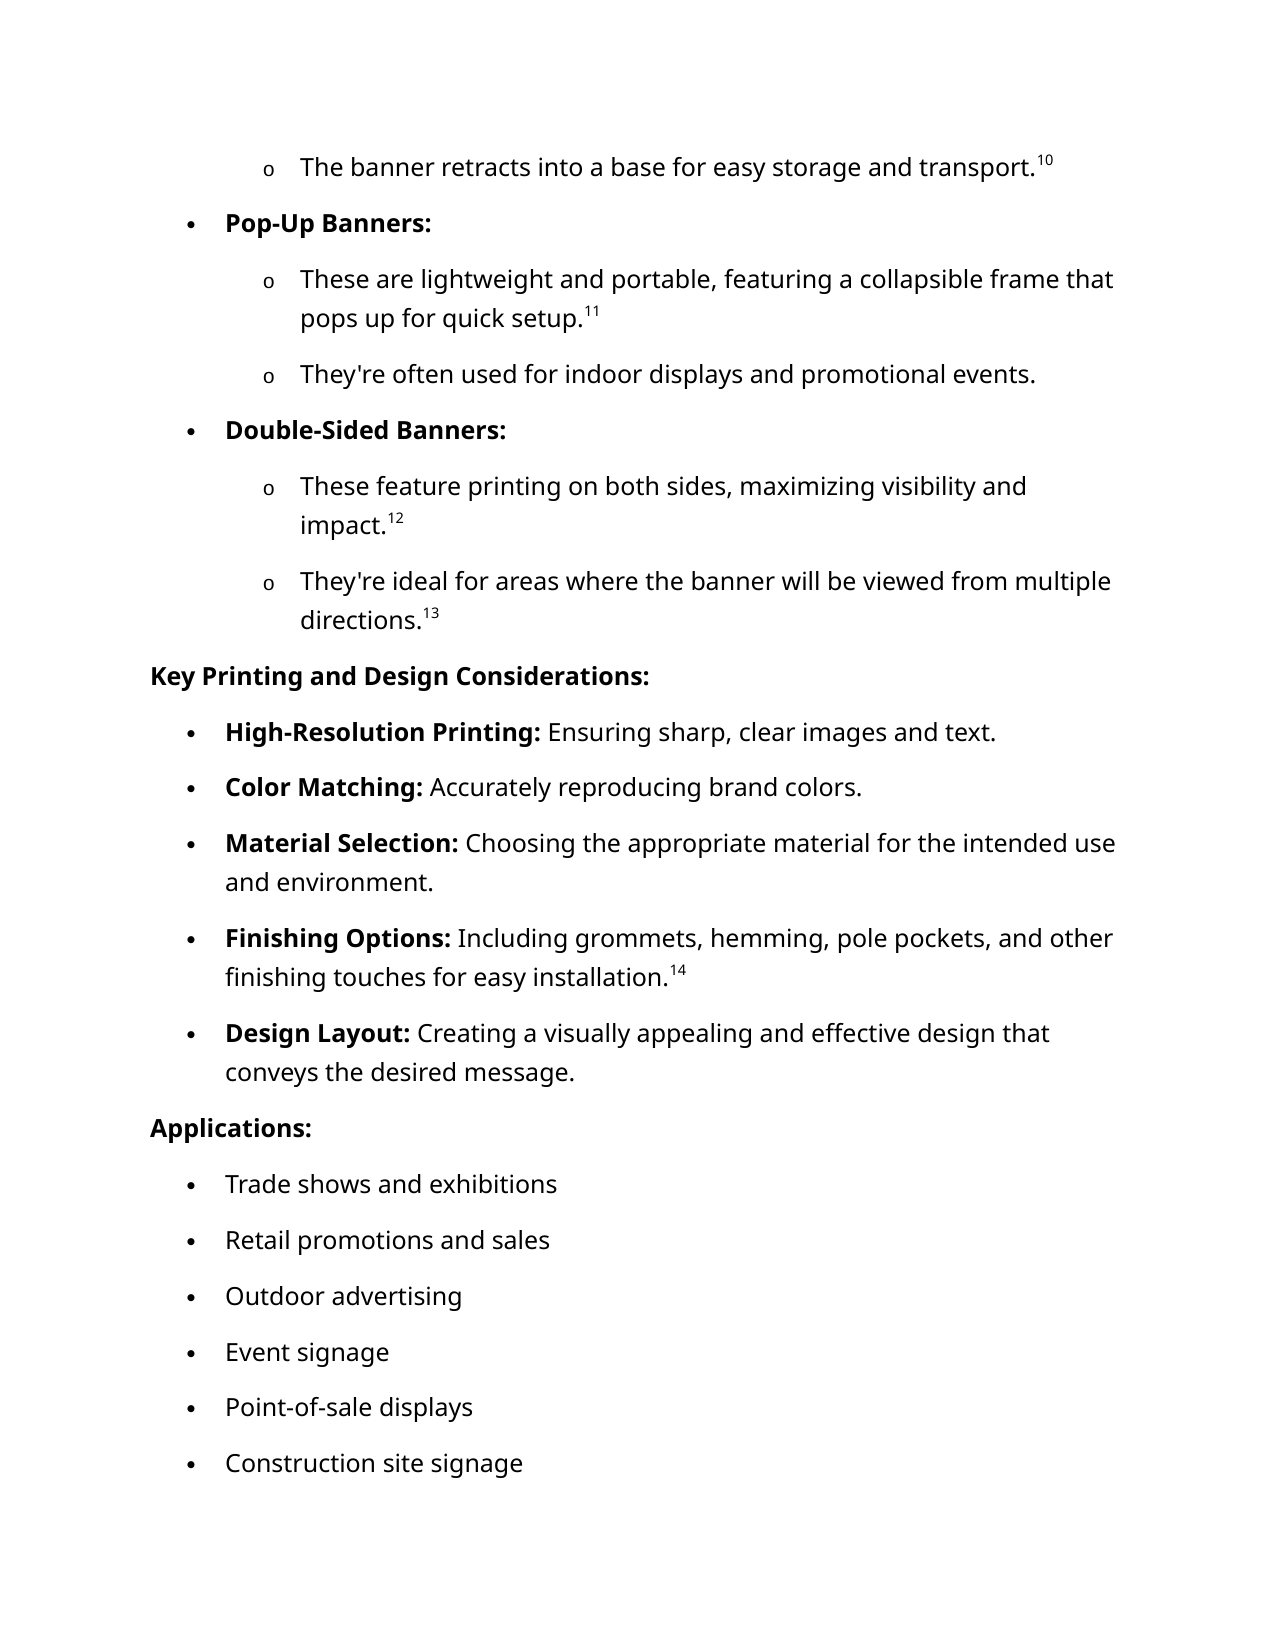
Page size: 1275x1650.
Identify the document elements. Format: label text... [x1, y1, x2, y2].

list They're ideal for areas where the banner will be viewed from multiple directions.13 [262, 563, 1125, 637]
list Design Layout: Creating a visually appealing and effective design that conveys the desired message. [187, 1016, 1125, 1089]
text Applications: [150, 1111, 1125, 1145]
list Outdoor advertising [187, 1278, 1125, 1312]
list Material Selection: Choosing the appropriate material for the intended use and environment. [187, 826, 1125, 899]
list Construction site signage [187, 1446, 1125, 1480]
list These are lightweight and portable, featuring a collapsible frame that pops up for quick setup.11 [262, 262, 1125, 335]
list Finishing Options: Including grommets, hemming, pole pockets, and other finishing touches for easy installation.14 [187, 921, 1125, 994]
list They're often used for indoor displays and promotional events. [262, 357, 1125, 391]
list The banner retracts into a base for easy storage and transport.10 [262, 150, 1125, 184]
text Key Printing and Design Considerations: [150, 658, 1125, 692]
list Point-of-sale displays [187, 1390, 1125, 1424]
list Pop-Up Banners: [187, 206, 1125, 240]
list Event signage [187, 1334, 1125, 1368]
list Trade shows and exhibitions [187, 1167, 1125, 1201]
list Color Matching: Accurately reproducing brand colors. [187, 770, 1125, 804]
list Double-Sided Banners: [187, 412, 1125, 447]
list High-Resolution Printing: Ensuring sharp, clear images and text. [187, 714, 1125, 748]
list These feature printing on both sides, maximizing visibility and impact.12 [262, 468, 1125, 542]
list Retail promotions and sales [187, 1222, 1125, 1257]
